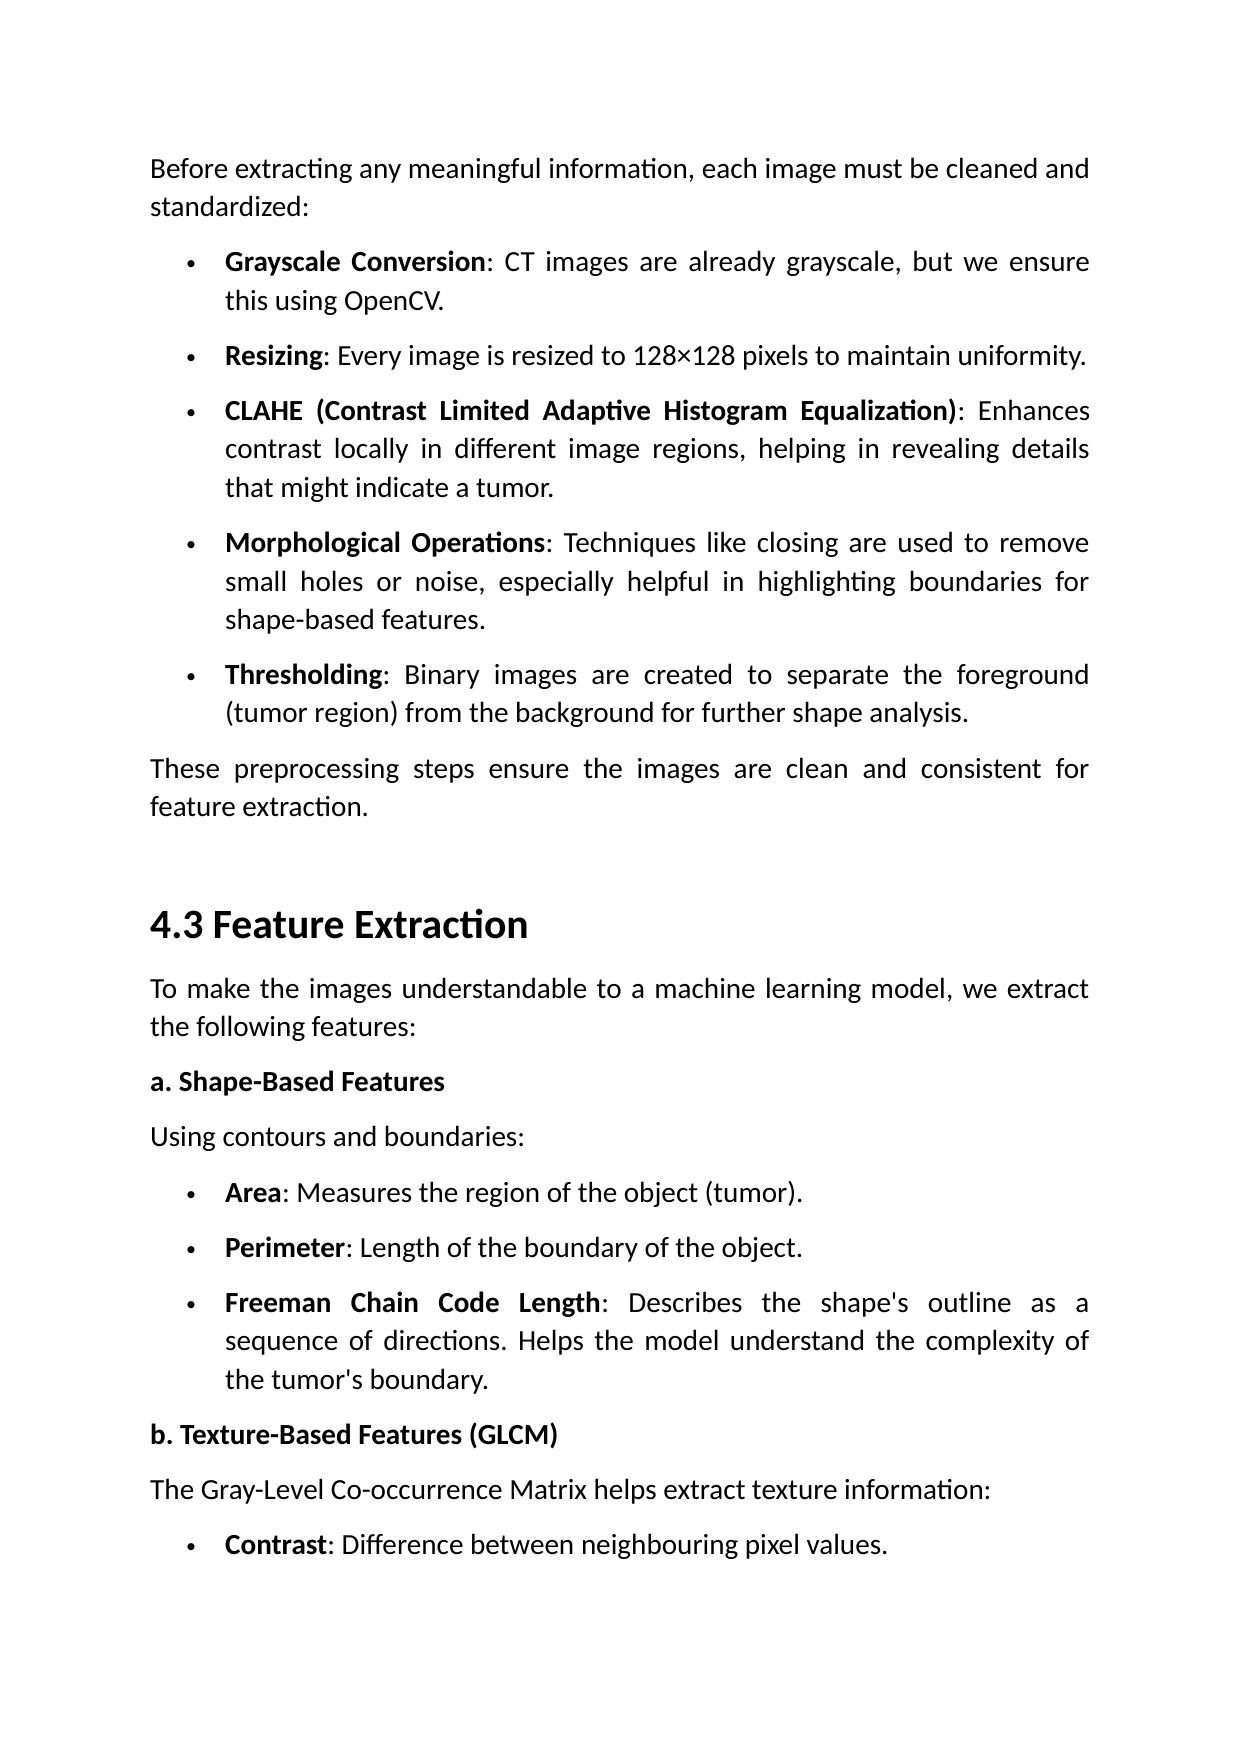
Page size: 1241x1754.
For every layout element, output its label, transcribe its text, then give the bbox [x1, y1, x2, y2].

text b. Texture-Based Features (GLCM) [150, 1416, 1090, 1451]
list Morphological Operations: Techniques like closing are used to remove small holes or noise, especially helpful in highlighting boundaries for shape-based features. [187, 524, 1090, 637]
list Resizing: Every image is resized to 128×128 pixels to maintain uniformity. [187, 337, 1090, 373]
list Contrast: Difference between neighbouring pixel values. [187, 1526, 1090, 1562]
text Before extracting any meaningful information, each image must be cleaned and standardized: [150, 150, 1090, 224]
text a. Shape-Based Features [150, 1063, 1090, 1099]
text 4.3 Feature Extraction [150, 898, 1090, 949]
text The Gray-Level Co-occurrence Matrix helps extract texture information: [150, 1471, 1090, 1507]
list Freeman Chain Code Length: Describes the shape's outline as a sequence of directions. Helps the model understand the complexity of the tumor's boundary. [187, 1284, 1090, 1396]
text These preprocessing steps ensure the images are clean and consistent for feature extraction. [150, 750, 1090, 824]
list Perimeter: Length of the boundary of the object. [187, 1229, 1090, 1264]
text To make the images understandable to a machine learning model, we extract the following features: [150, 970, 1090, 1044]
list Area: Measures the region of the object (tumor). [187, 1174, 1090, 1209]
text Using contours and boundaries: [150, 1118, 1090, 1154]
list Thresholding: Binary images are created to separate the foreground (tumor region) from the background for further shape analysis. [187, 656, 1090, 730]
list Grayscale Conversion: CT images are already grayscale, but we ensure this using OpenCV. [187, 243, 1090, 318]
list CLAHE (Contrast Limited Adaptive Histogram Equalization): Enhances contrast locally in different image regions, helping in revealing details that might indicate a tumor. [187, 392, 1090, 505]
